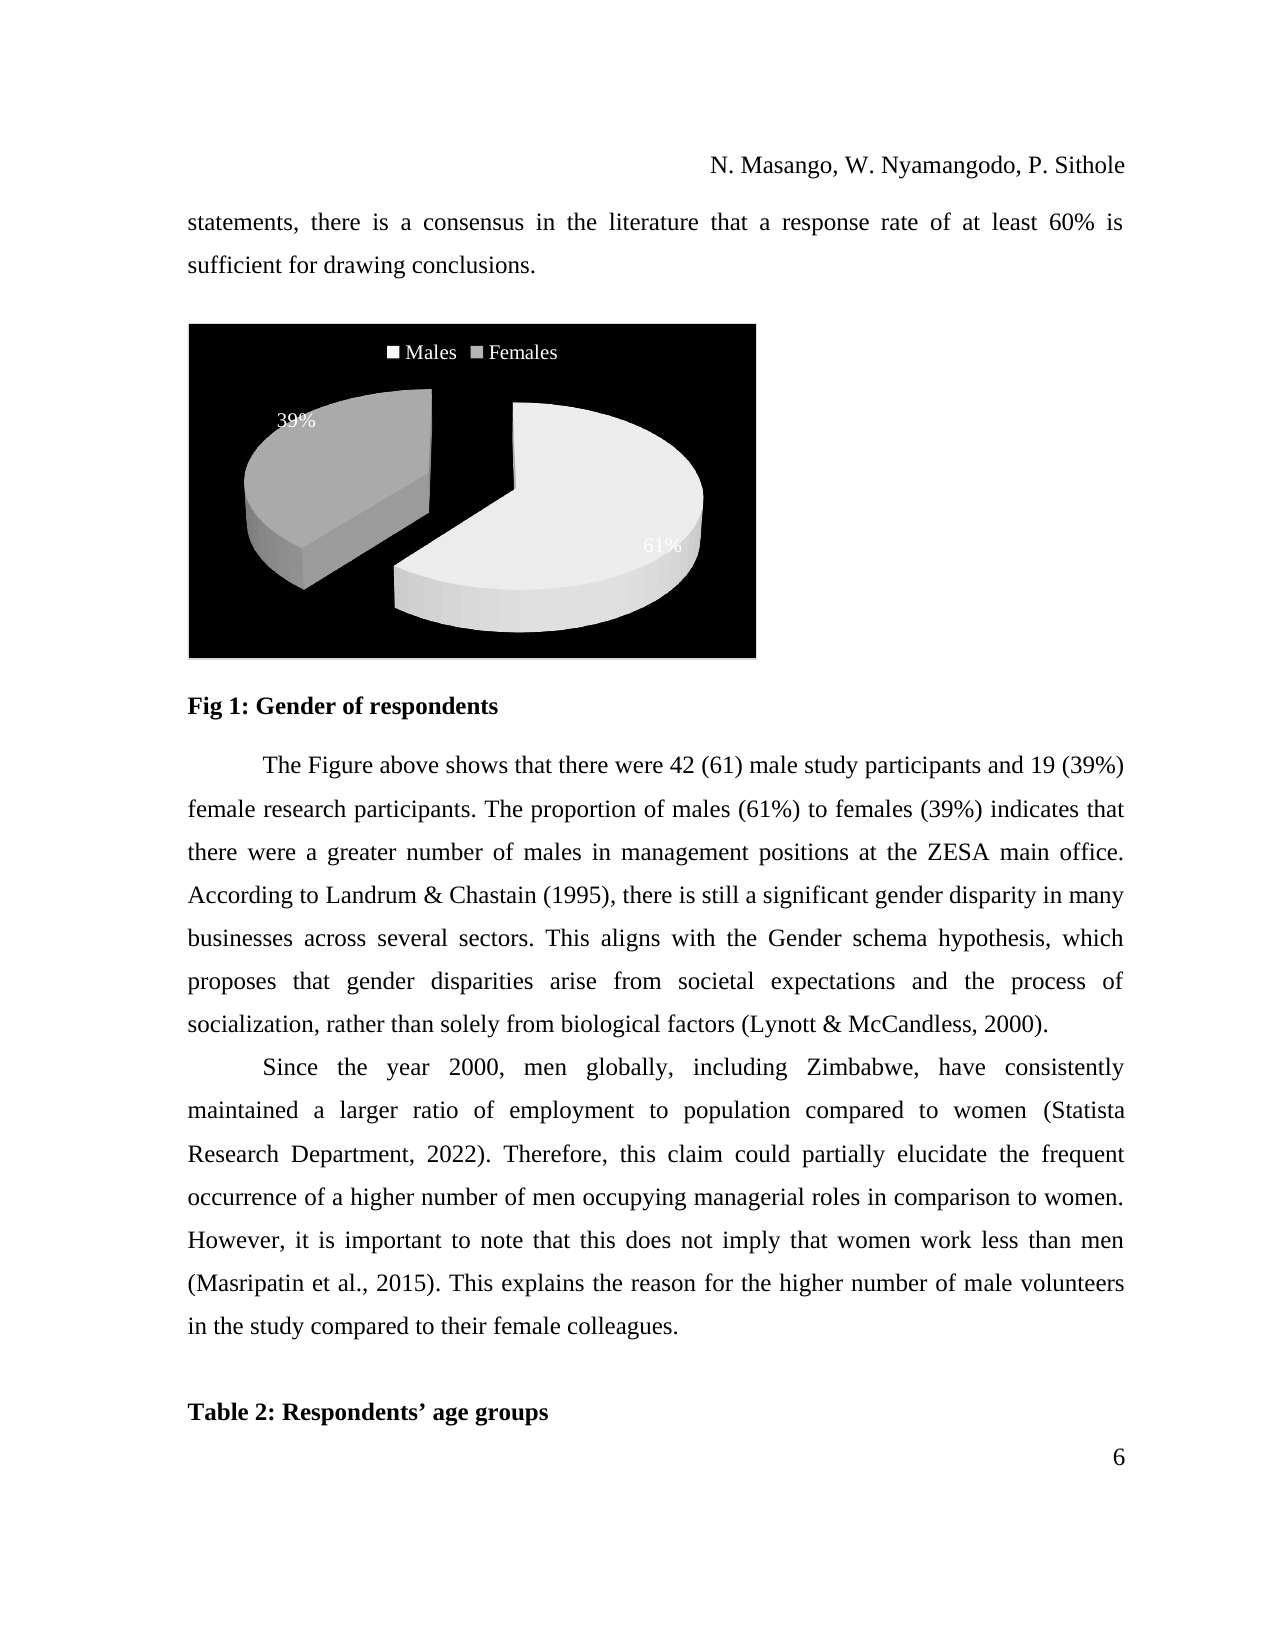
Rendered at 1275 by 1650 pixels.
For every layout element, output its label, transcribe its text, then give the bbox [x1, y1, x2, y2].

text Since the year 2000, men globally, including Zimbabwe, have consistently maintained a larger ratio of employment to population compared to women (Statista Research Department, 2022). Therefore, this claim could partially elucidate the frequent occurrence of a higher number of men occupying managerial roles in comparison to women. However, it is important to note that this does not imply that women work less than men (Masripatin et al., 2015). This explains the reason for the higher number of male volunteers in the study compared to their female colleagues. [187, 1052, 1125, 1340]
text Table 2: Respondents’ age groups [187, 1397, 1125, 1426]
text Fig 1: Gender of respondents [187, 691, 1125, 719]
text The Figure above shows that there were 42 (61) male study participants and 19 (39%) female research participants. The proportion of males (61%) to females (39%) indicates that there were a greater number of males in management positions at the ZESA main office. According to Landrum & Chastain (1995), there is still a significant gender disparity in many businesses across several sectors. This aligns with the Gender schema hypothesis, which proposes that gender disparities arise from societal expectations and the process of socialization, rather than solely from biological factors (Lynott & McCandless, 2000). [187, 751, 1125, 1038]
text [187, 207, 1125, 279]
